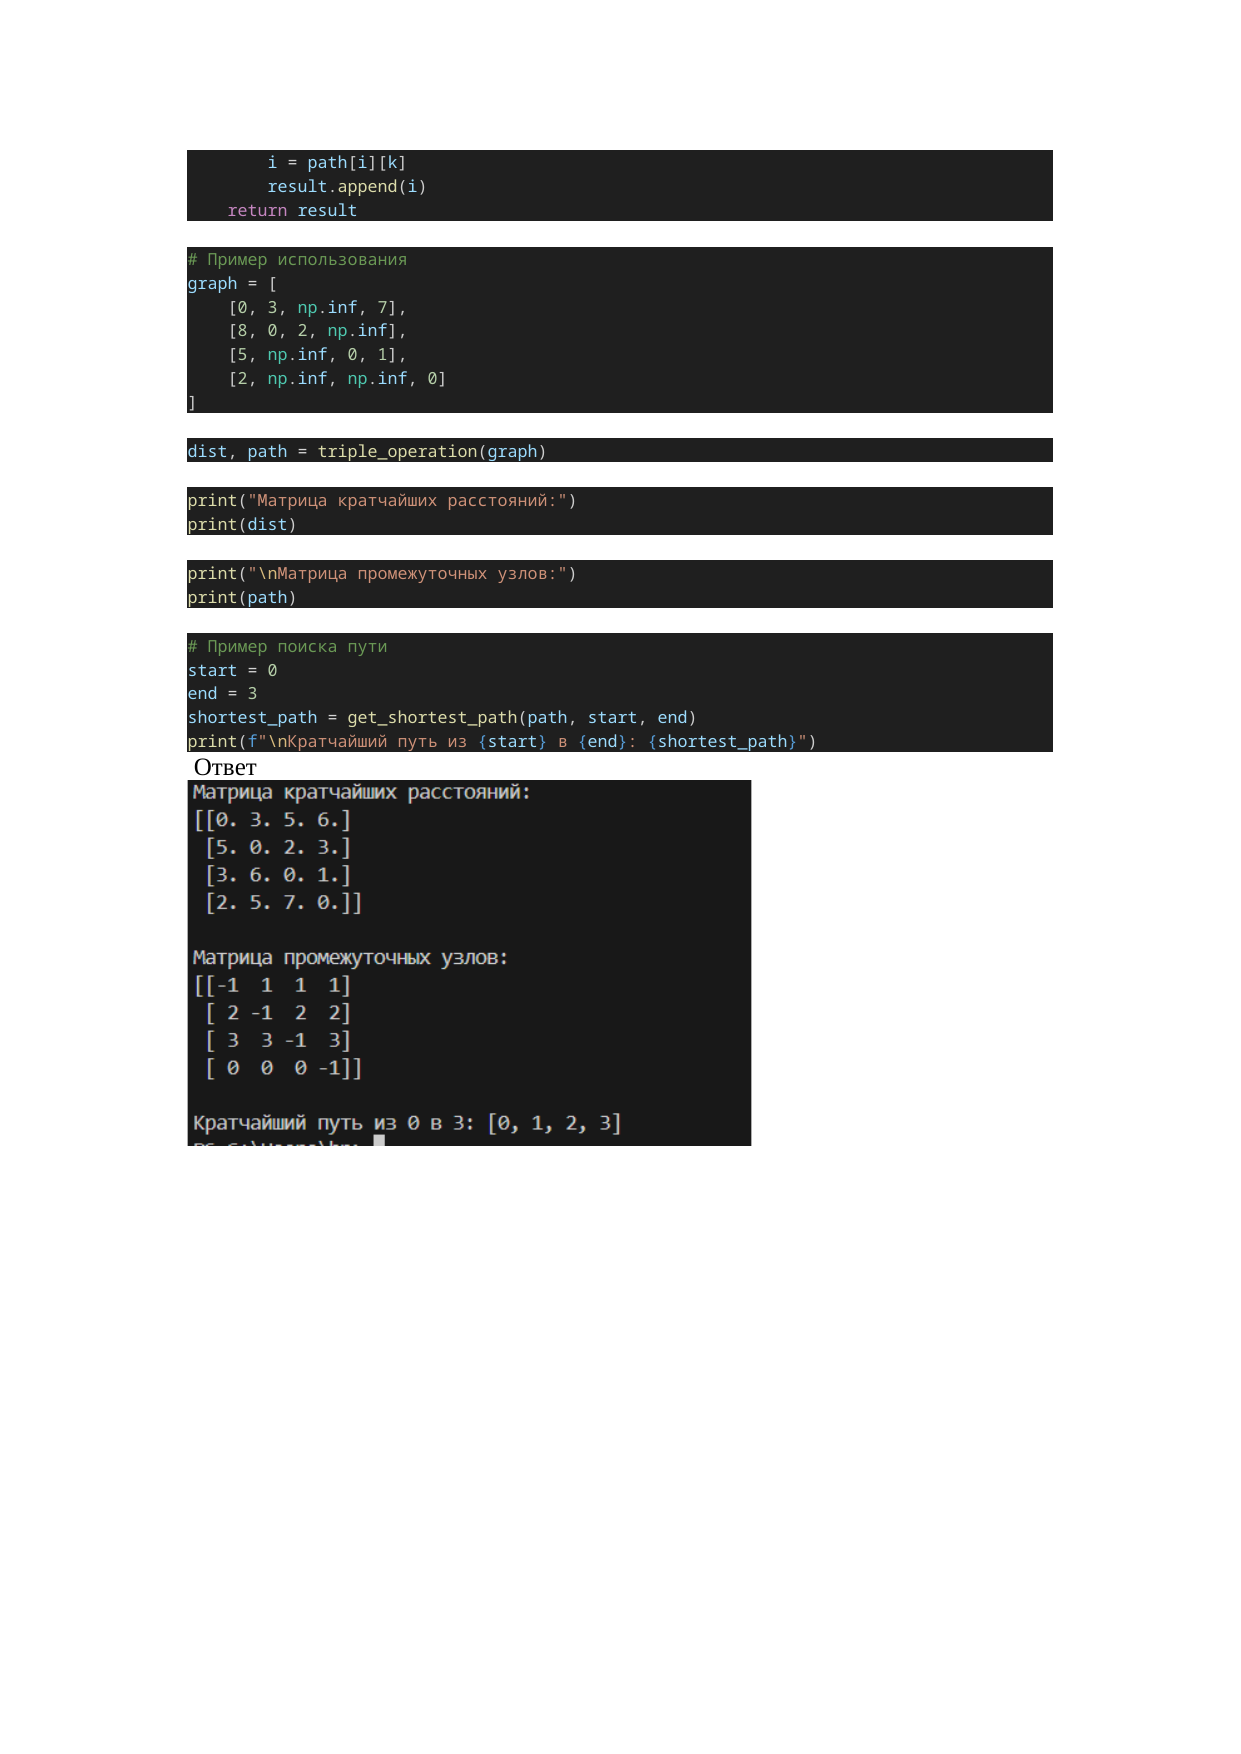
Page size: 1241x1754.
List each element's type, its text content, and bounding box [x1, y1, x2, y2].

text print(dist) [187, 511, 1053, 535]
text [8, 0, 2, np.inf], [187, 318, 1053, 342]
text [0, 3, np.inf, 7], [187, 294, 1053, 318]
text # Пример использования [187, 247, 1053, 270]
text ] [187, 389, 1053, 413]
text [5, np.inf, 0, 1], [187, 342, 1053, 365]
text return result [187, 197, 1053, 221]
text print(f"\nКратчайший путь из {start} в {end}: {shortest_path}") [187, 728, 1053, 752]
text Ответ [187, 752, 1053, 781]
text [2, np.inf, np.inf, 0] [187, 365, 1053, 389]
text print(path) [187, 584, 1053, 608]
text graph = [ [187, 270, 1053, 294]
text shortest_path = get_shortest_path(path, start, end) [187, 704, 1053, 728]
text end = 3 [187, 681, 1053, 704]
text # Пример поиска пути [187, 633, 1053, 657]
text print("Матрица кратчайших расстояний:") [187, 487, 1053, 511]
text result.append(i) [187, 174, 1053, 197]
picture [187, 780, 752, 1146]
text start = 0 [187, 657, 1053, 681]
text i = path[i][k] [187, 150, 1053, 174]
text print("\nМатрица промежуточных узлов:") [187, 560, 1053, 584]
text dist, path = triple_operation(graph) [187, 438, 1053, 462]
